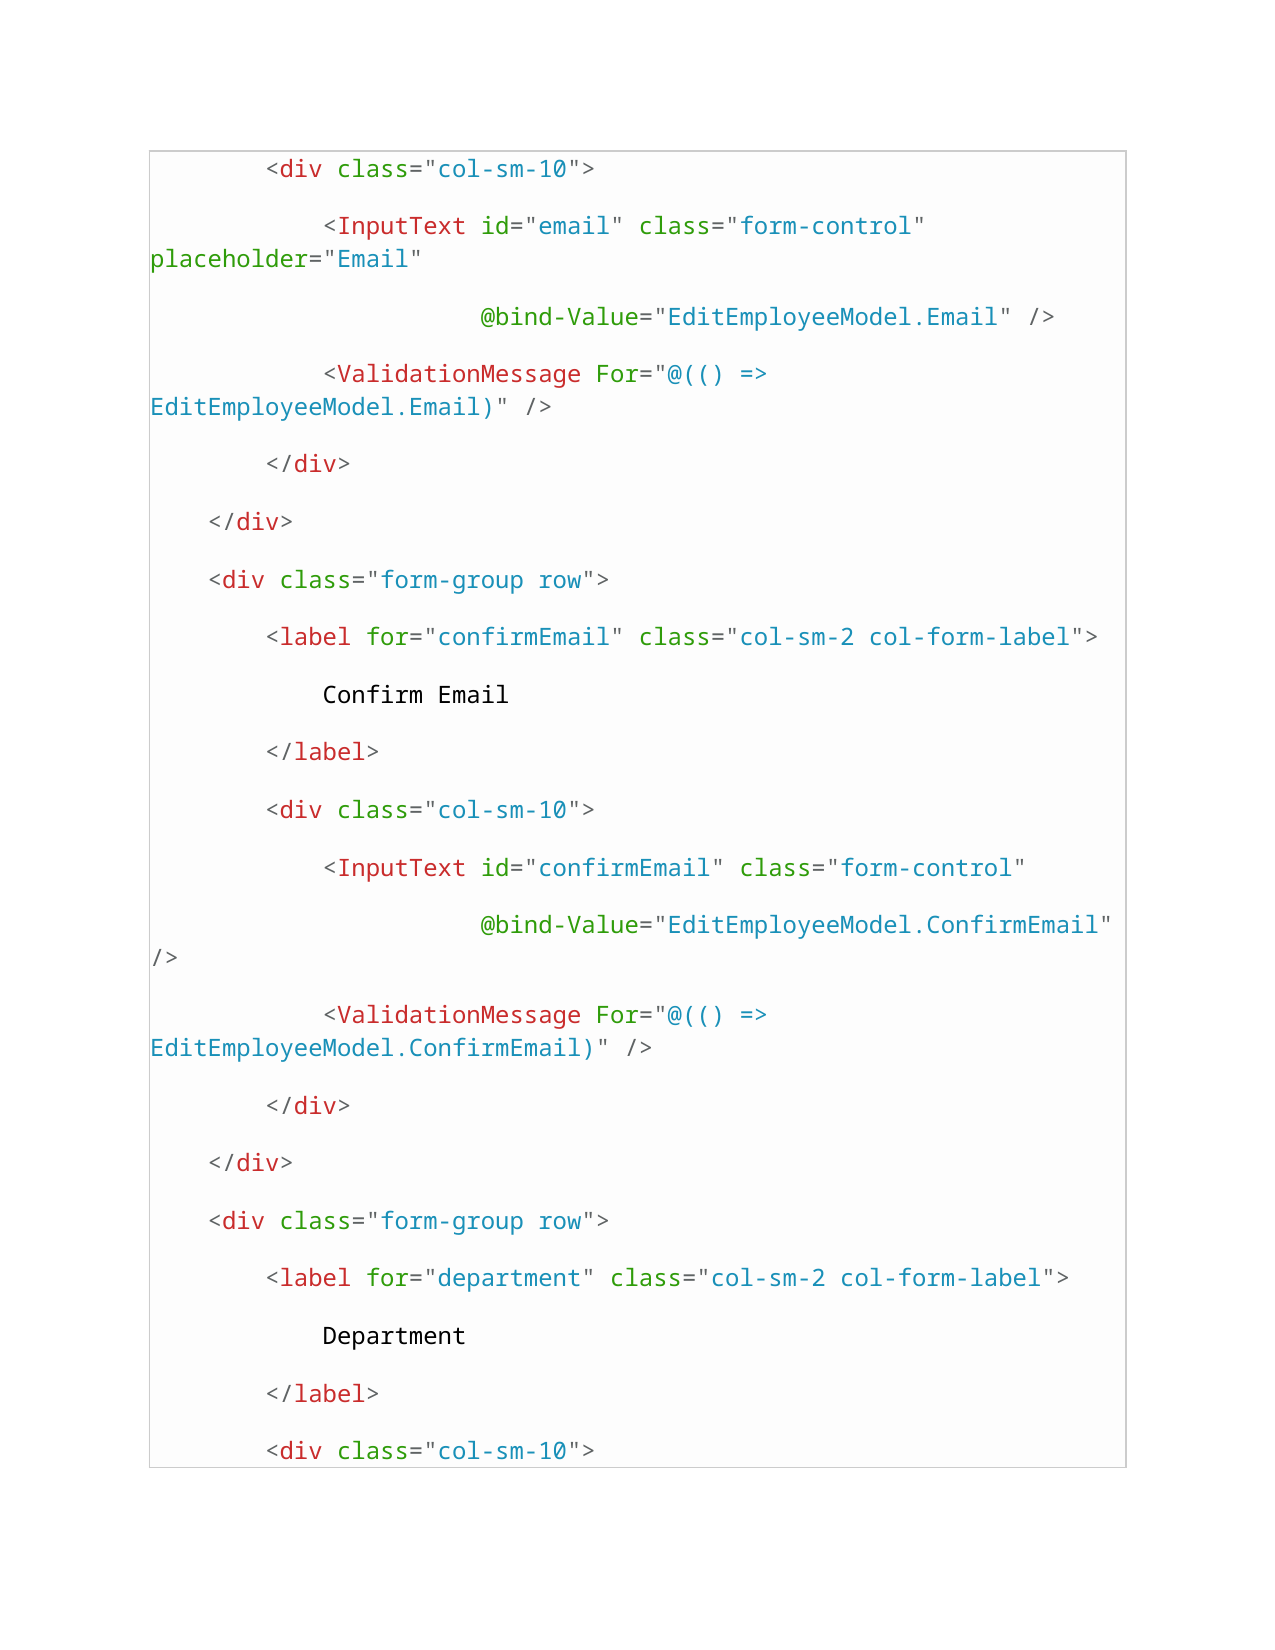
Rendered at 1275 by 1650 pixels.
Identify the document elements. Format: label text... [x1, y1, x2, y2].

text <div class="col-sm-10"> [150, 152, 1125, 184]
text <div class="col-sm-10"> [150, 1432, 1125, 1467]
text <div class="col-sm-10"> [150, 791, 1125, 825]
text </div> [150, 446, 1125, 480]
text </div> [150, 503, 1125, 537]
text Department [150, 1317, 1125, 1351]
text <div class="form-group row"> [150, 561, 1125, 595]
text </div> [150, 1144, 1125, 1179]
text </label> [150, 734, 1125, 768]
text Confirm Email [150, 676, 1125, 710]
text <InputText id="email" class="form-control" placeholder="Email" [150, 208, 1125, 274]
text </label> [150, 1375, 1125, 1409]
text <ValidationMessage For="@(() => EditEmployeeModel.Email)" /> [150, 355, 1125, 422]
text <ValidationMessage For="@(() => EditEmployeeModel.ConfirmEmail)" /> [150, 997, 1125, 1063]
text <div class="form-group row"> [150, 1202, 1125, 1236]
text <InputText id="confirmEmail" class="form-control" [150, 849, 1125, 883]
text <label for="confirmEmail" class="col-sm-2 col-form-label"> [150, 618, 1125, 653]
text <label for="department" class="col-sm-2 col-form-label"> [150, 1260, 1125, 1294]
text @bind-Value="EditEmployeeModel.ConfirmEmail" /> [150, 906, 1125, 973]
text </div> [150, 1087, 1125, 1121]
text @bind-Value="EditEmployeeModel.Email" /> [150, 298, 1125, 332]
